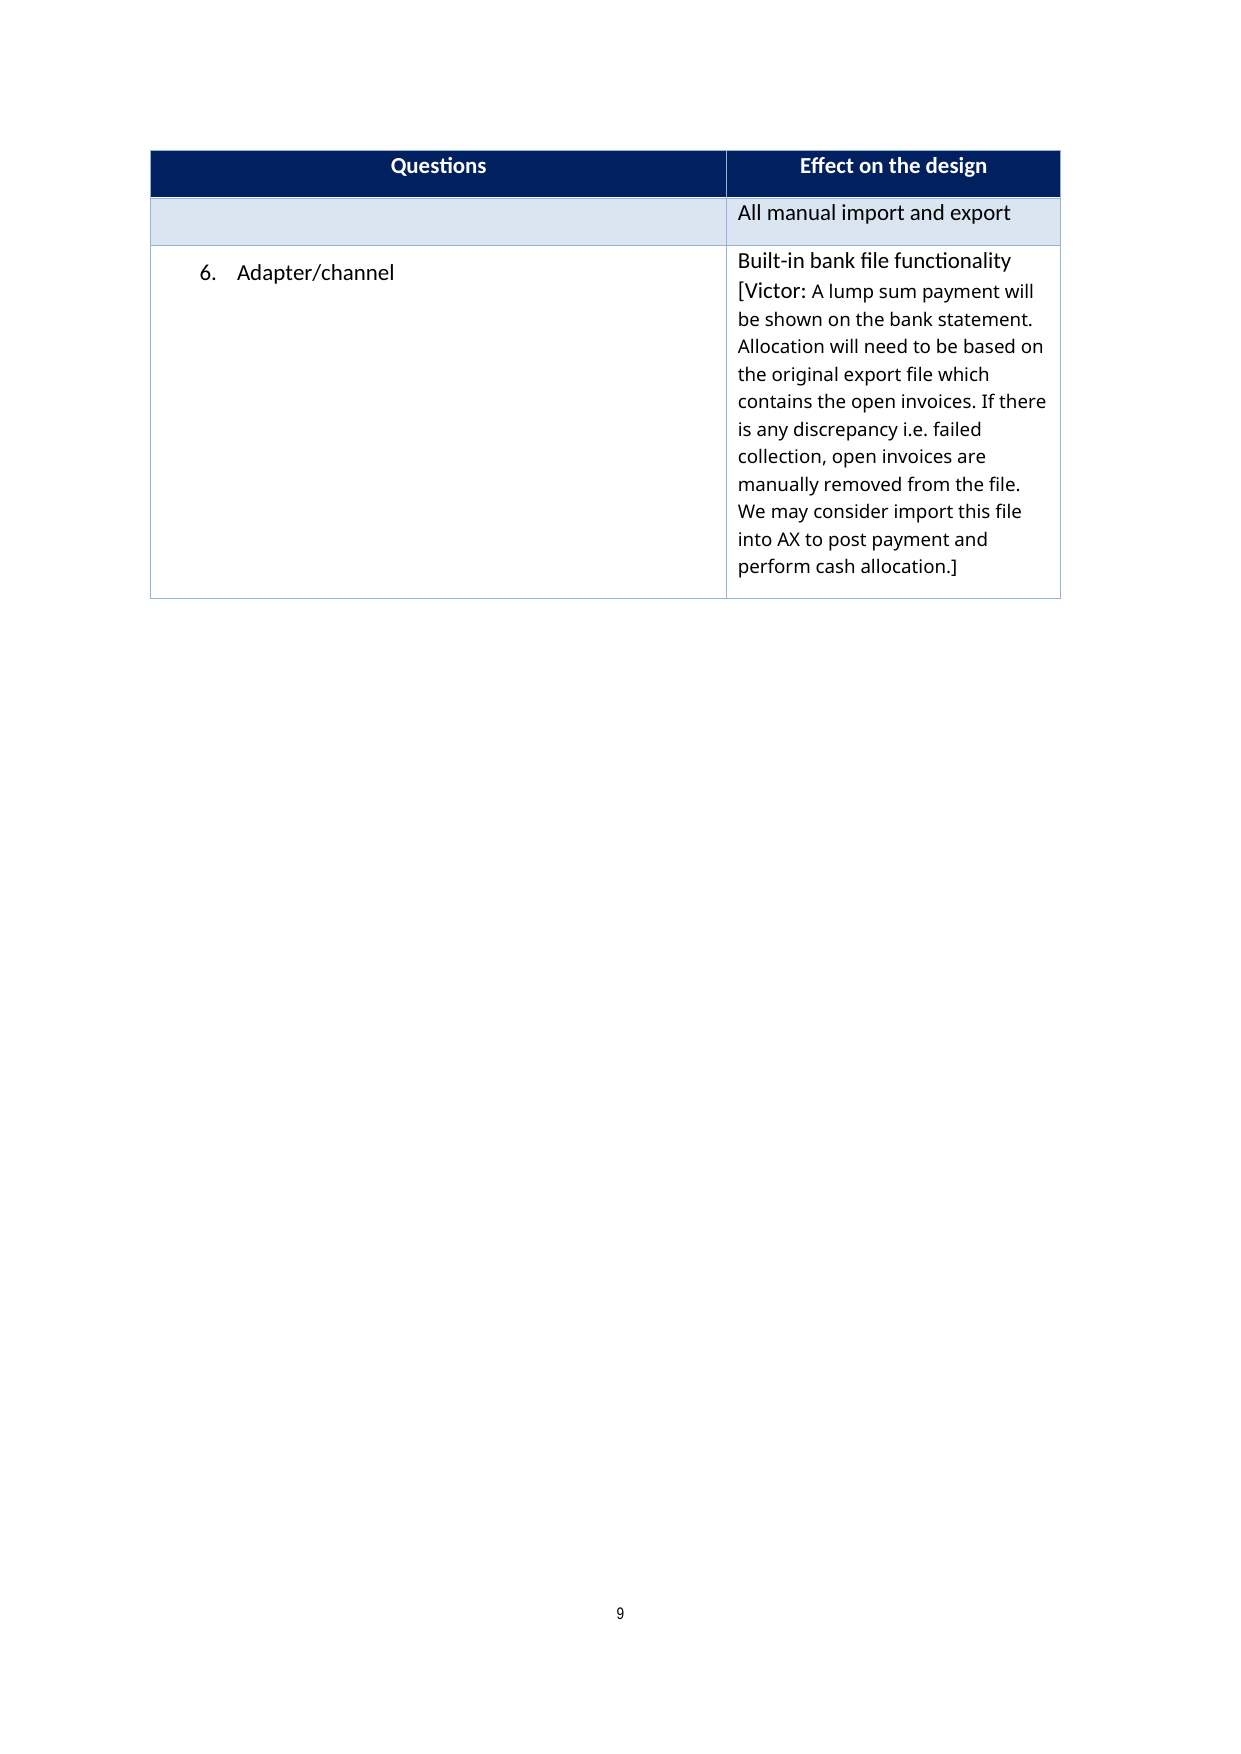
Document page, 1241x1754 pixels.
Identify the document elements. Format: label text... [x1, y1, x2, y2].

table_header Effect on the design [727, 151, 1060, 197]
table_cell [727, 199, 1060, 245]
table_header Questions [151, 151, 726, 197]
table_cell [151, 199, 726, 245]
table_cell Built-in bank file functionality [Victor: A lump sum payment will be shown on the bank statement. Allocation will need to be based on the original export file which contains the open invoices. If there is any discrepancy i.e. failed collection, open invoices are manually removed from the file. We may consider import this file into AX to post payment and perform cash allocation.] [727, 246, 1060, 597]
table_cell Adapter/channel [151, 246, 726, 597]
